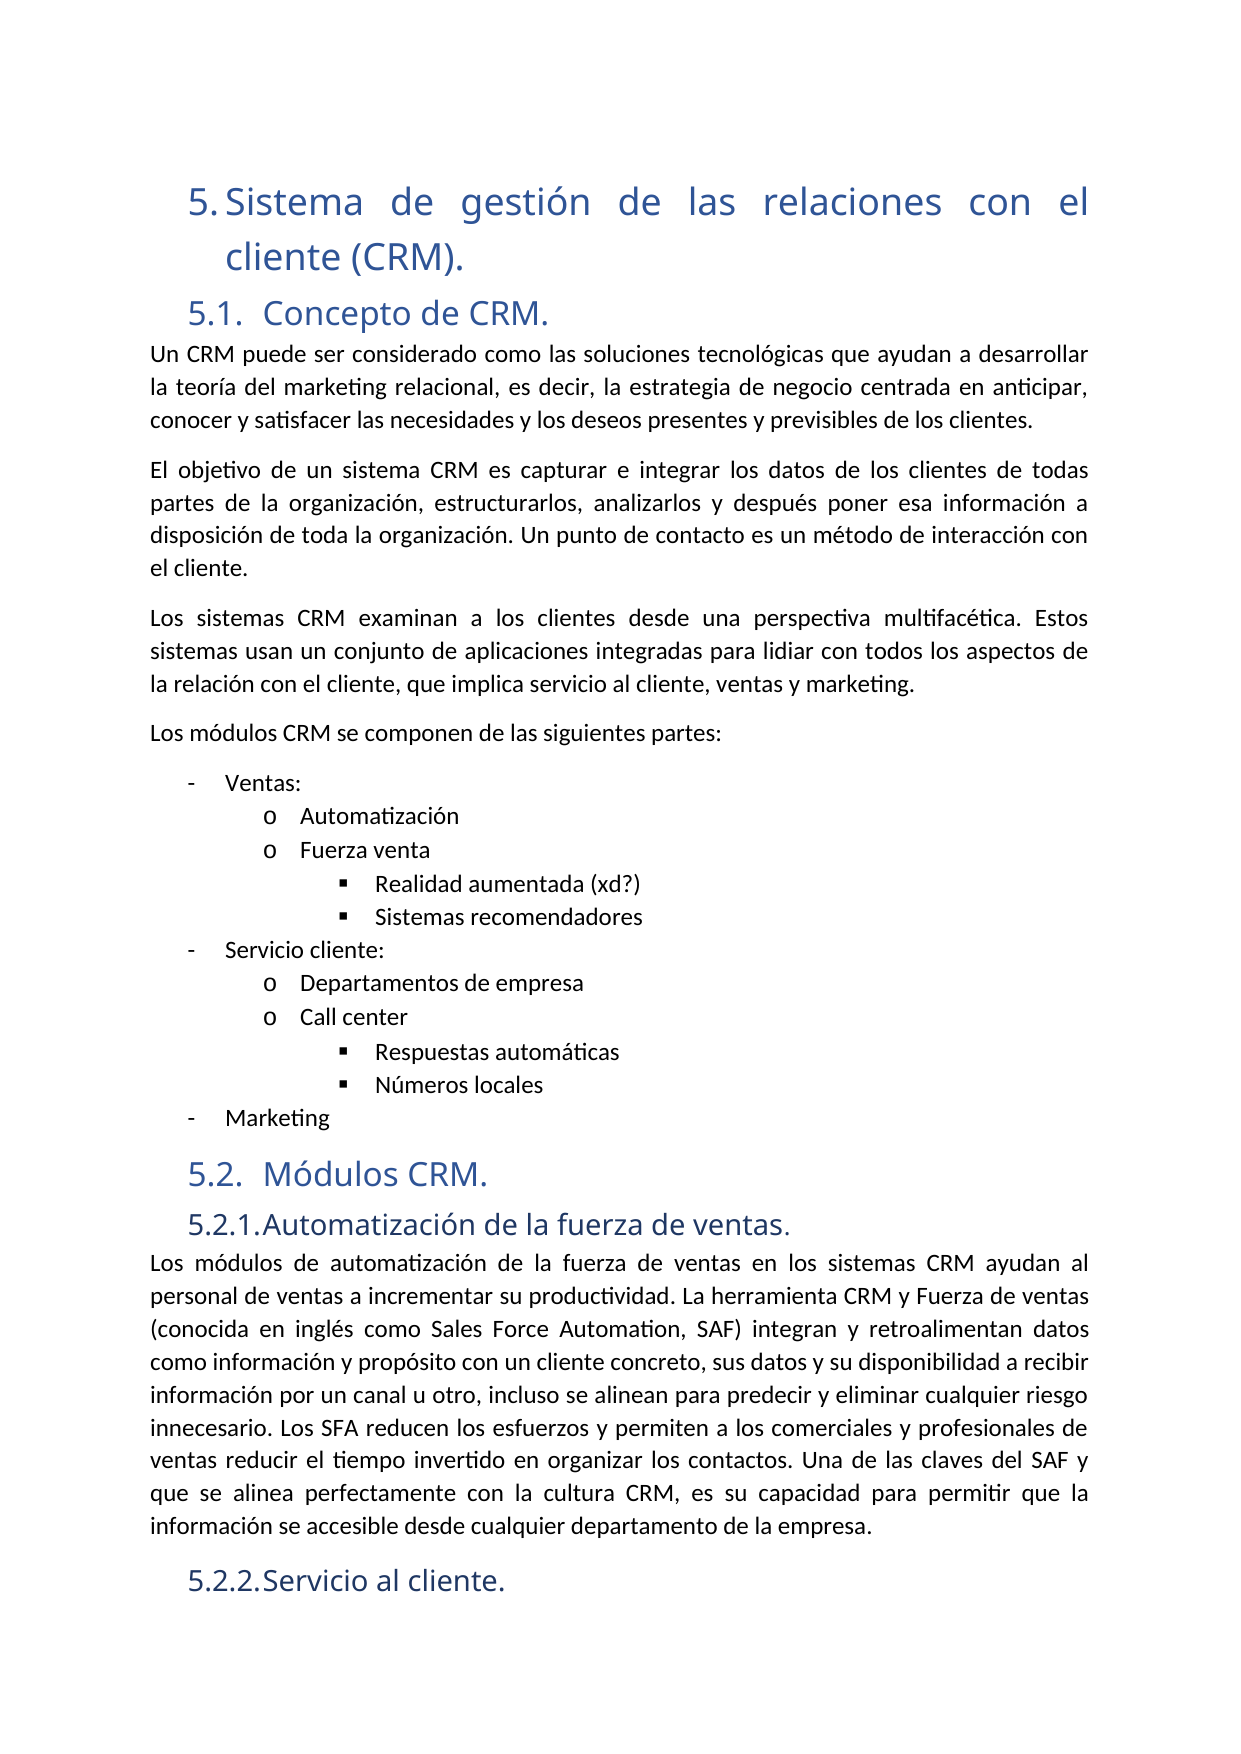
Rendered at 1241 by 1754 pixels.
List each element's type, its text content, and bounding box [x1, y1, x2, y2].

list Respuestas automáticas [337, 1036, 1090, 1066]
text Los módulos de automatización de la fuerza de ventas en los sistemas CRM ayudan al personal de ventas a incrementar su productividad. La herramienta CRM y Fuerza de ventas (conocida en inglés como Sales Force Automation, SAF) integran y retroalimentan datos como información y propósito con un cliente concreto, sus datos y su disponibilidad a recibir información por un canal u otro, incluso se alinean para predecir y eliminar cualquier riesgo innecesario. Los SFA reducen los esfuerzos y permiten a los comerciales y profesionales de ventas reducir el tiempo invertido en organizar los contactos. Una de las claves del SAF y que se alinea perfectamente con la cultura CRM, es su capacidad para permitir que la información se accesible desde cualquier departamento de la empresa. [150, 1247, 1090, 1541]
subtitle Servicio al cliente. [187, 1560, 1090, 1600]
subtitle Concepto de CRM. [187, 289, 1090, 335]
subtitle Automatización de la fuerza de ventas. [187, 1204, 1090, 1244]
list Números locales [337, 1069, 1090, 1099]
text Los sistemas CRM examinan a los clientes desde una perspectiva multifacética. Estos sistemas usan un conjunto de aplicaciones integradas para lidiar con todos los aspectos de la relación con el cliente, que implica servicio al cliente, ventas y marketing. [150, 602, 1090, 698]
list Automatización [262, 800, 1090, 832]
text Un CRM puede ser considerado como las soluciones tecnológicas que ayudan a desarrollar la teoría del marketing relacional, es decir, la estrategia de negocio centrada en anticipar, conocer y satisfacer las necesidades y los deseos presentes y previsibles de los clientes. [150, 338, 1090, 435]
subtitle Módulos CRM. [187, 1151, 1090, 1197]
text Los módulos CRM se componen de las siguientes partes: [150, 717, 1090, 748]
subtitle Sistema de gestión de las relaciones con el cliente (CRM). [187, 175, 1090, 281]
text El objetivo de un sistema CRM es capturar e integrar los datos de los clientes de todas partes de la organización, estructurarlos, analizarlos y después poner esa información a disposición de toda la organización. Un punto de contacto es un método de interacción con el cliente. [150, 454, 1090, 583]
list Sistemas recomendadores [337, 901, 1090, 932]
list Call center [262, 1002, 1090, 1033]
list Departamentos de empresa [262, 967, 1090, 999]
list Servicio cliente: [187, 934, 1090, 965]
list Fuerza venta [262, 834, 1090, 866]
list Ventas: [187, 767, 1090, 798]
list Realidad aumentada (xd?) [337, 868, 1090, 899]
list Marketing [187, 1102, 1090, 1132]
